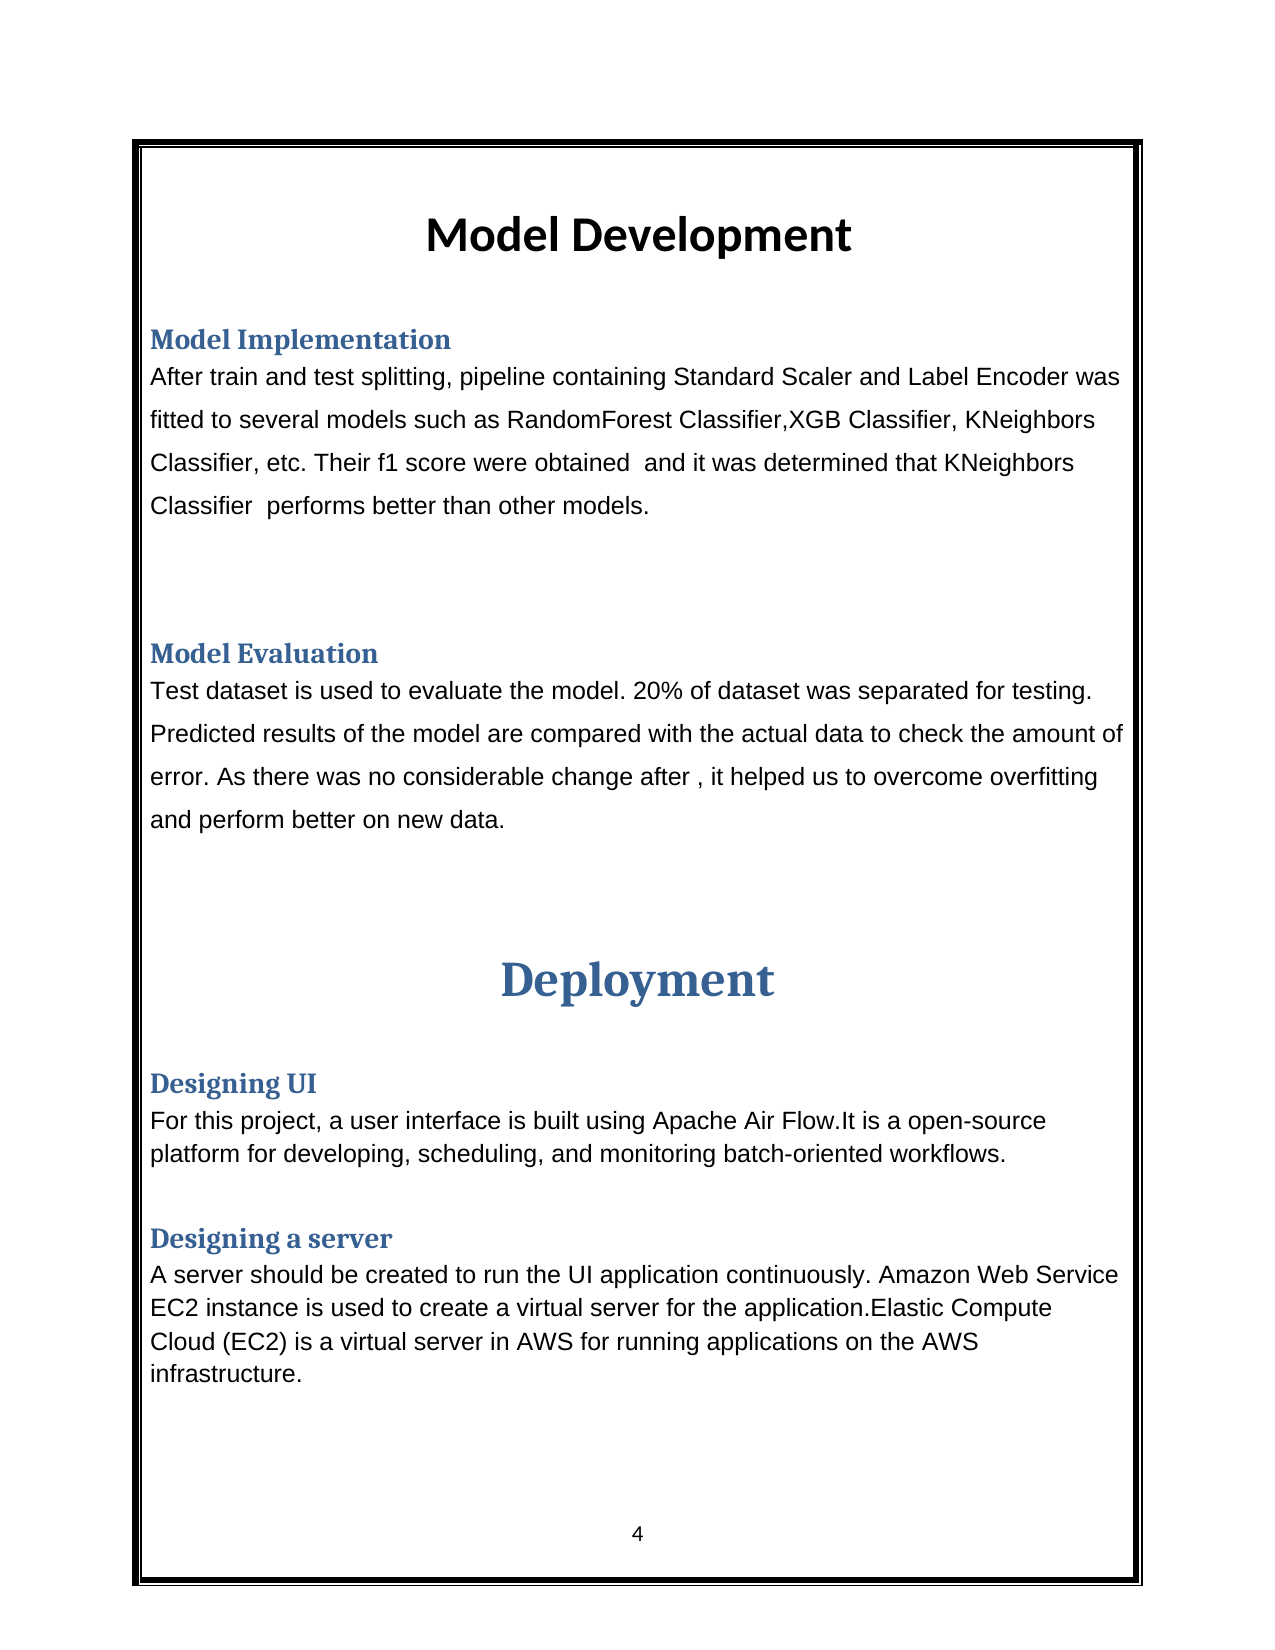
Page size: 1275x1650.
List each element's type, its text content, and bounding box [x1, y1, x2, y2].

text A server should be created to run the UI application continuously. Amazon Web Service EC2 instance is used to create a virtual server for the application.Elastic Compute Cloud (EC2) is a virtual server in AWS for running applications on the AWS infrastructure. [150, 1260, 1125, 1388]
subtitle Model Implementation [150, 323, 1125, 357]
subtitle Model Evaluation [150, 637, 1125, 671]
text For this project, a user interface is built using Apache Air Flow.It is a open-source platform for developing, scheduling, and monitoring batch-oriented workflows. [150, 1106, 1125, 1168]
subtitle Designing UI [150, 1067, 1125, 1101]
text Test dataset is used to evaluate the model. 20% of dataset was separated for testing. Predicted results of the model are compared with the actual data to check the amount of error. As there was no considerable change after , it helped us to overcome overfitting and perform better on new data. [150, 676, 1125, 834]
subtitle Deployment [150, 951, 1125, 1009]
subtitle Designing a server [150, 1222, 1125, 1255]
text Model Development [150, 203, 1125, 264]
text After train and test splitting, pipeline containing Standard Scaler and Label Encoder was fitted to several models such as RandomForest Classifier,XGB Classifier, KNeighbors Classifier, etc. Their f1 score were obtained and it was determined that KNeighbors Classifier performs better than other models. [150, 362, 1125, 520]
